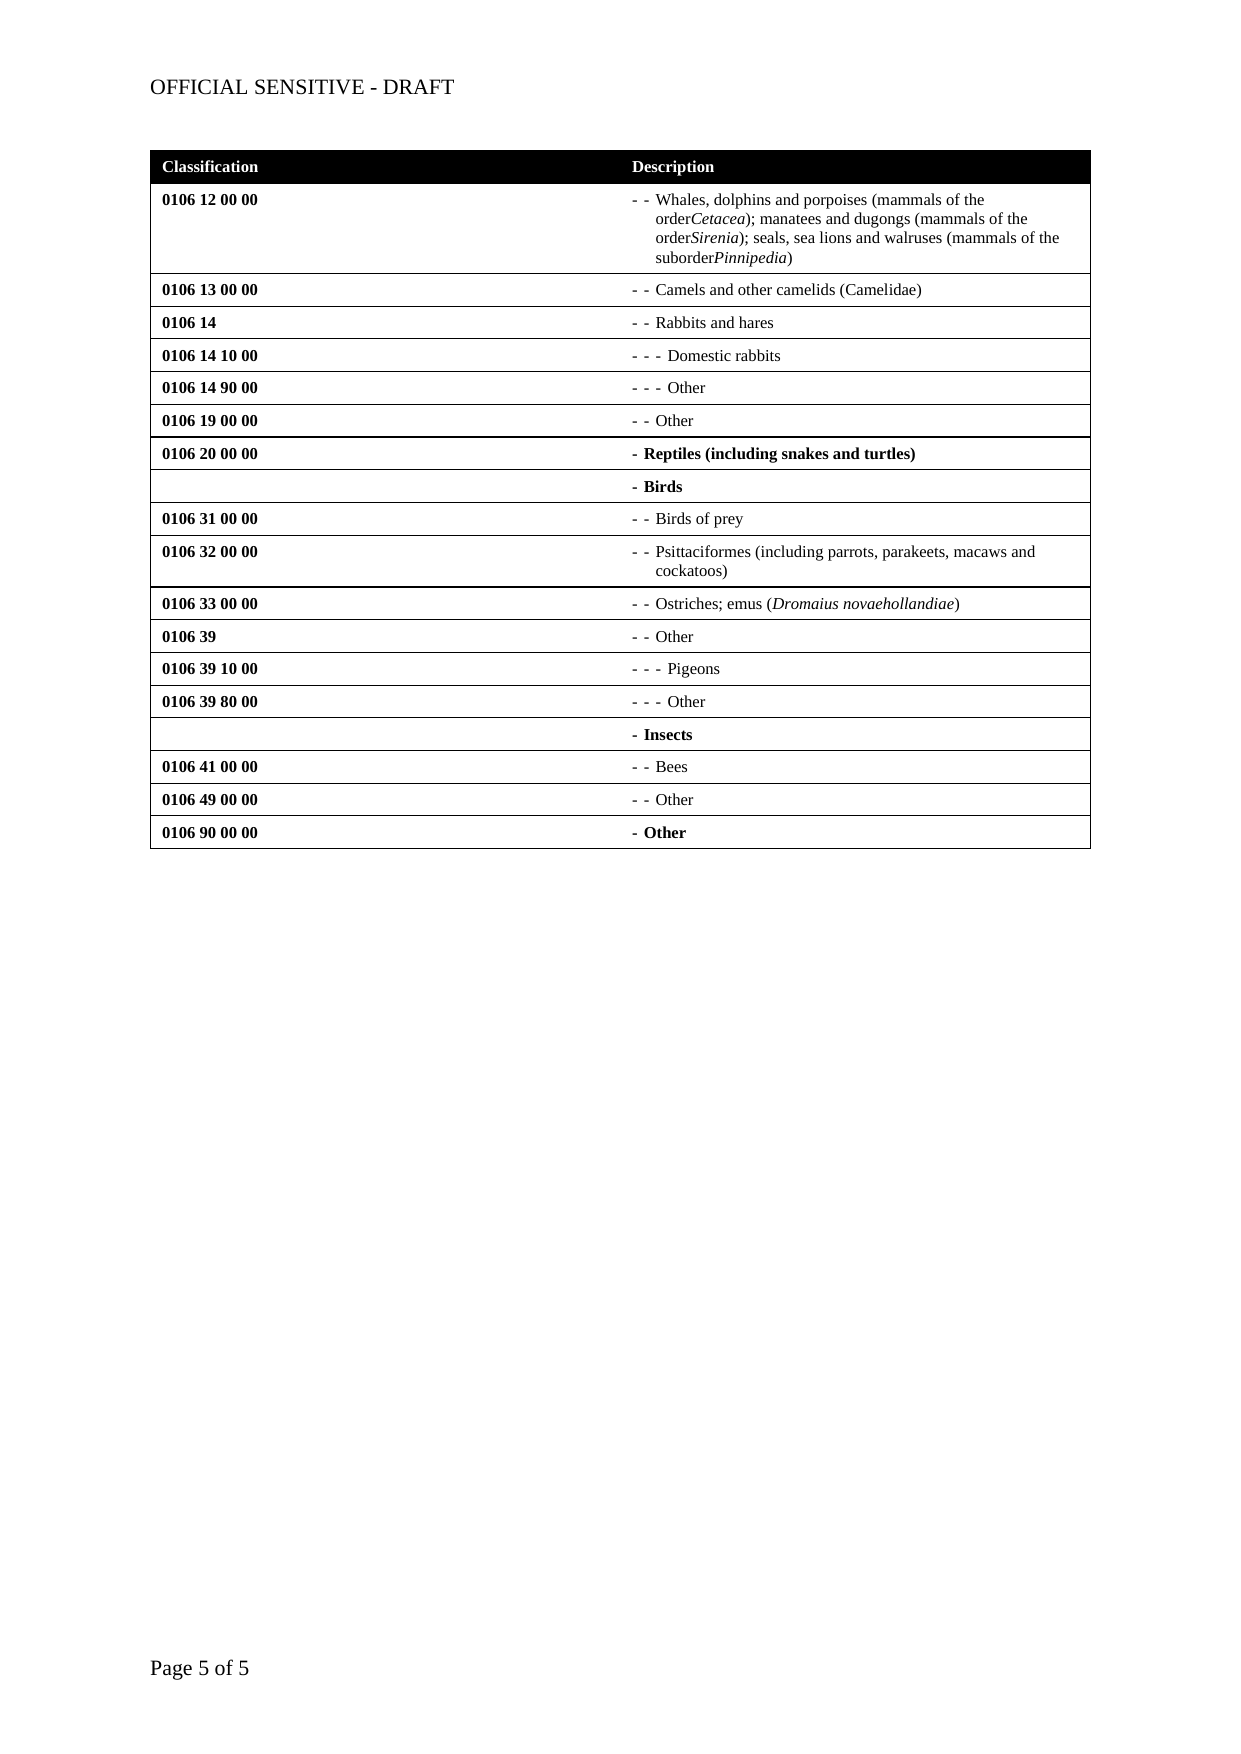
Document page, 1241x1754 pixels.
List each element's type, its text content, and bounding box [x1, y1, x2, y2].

table_header Description [621, 151, 1090, 183]
table_header Classification [151, 151, 621, 183]
table_cell - Other [621, 816, 1090, 848]
table_cell 0106 90 00 00 [151, 816, 621, 848]
table_cell 0106 12 00 00 [151, 184, 621, 273]
table_cell 0106 14 10 00 [151, 339, 621, 371]
table_cell [151, 718, 621, 750]
table_cell 0106 39 10 00 [151, 653, 621, 684]
table_cell - - - Domestic rabbits [621, 339, 1090, 371]
table_cell - Insects [621, 718, 1090, 750]
table_cell [151, 470, 621, 502]
table_cell - - Birds of prey [621, 503, 1090, 534]
table_cell 0106 32 00 00 [151, 536, 621, 586]
table_cell - - Ostriches; emus ( Dromaius novaehollandiae ) [621, 588, 1090, 619]
table_cell - - - Other [621, 686, 1090, 717]
table_cell 0106 20 00 00 [151, 438, 621, 469]
table_cell - Reptiles (including snakes and turtles) [621, 438, 1090, 469]
table_cell - Birds [621, 470, 1090, 502]
table_cell 0106 49 00 00 [151, 784, 621, 815]
table_cell 0106 14 [151, 307, 621, 338]
table_cell 0106 19 00 00 [151, 405, 621, 436]
table_cell 0106 33 00 00 [151, 588, 621, 619]
table_cell 0106 31 00 00 [151, 503, 621, 534]
table_cell - - Other [621, 620, 1090, 652]
table_cell 0106 39 80 00 [151, 686, 621, 717]
table_cell - - Psittaciformes (including parrots, parakeets, macaws and cockatoos) [621, 536, 1090, 586]
table_cell - - Other [621, 784, 1090, 815]
table_cell - - - Pigeons [621, 653, 1090, 684]
table_cell - - Rabbits and hares [621, 307, 1090, 338]
table_cell 0106 14 90 00 [151, 372, 621, 404]
table_cell - - - Other [621, 372, 1090, 404]
table_cell 0106 13 00 00 [151, 274, 621, 306]
table_cell 0106 39 [151, 620, 621, 652]
table_cell - - Camels and other camelids (Camelidae) [621, 274, 1090, 306]
table_cell - - Other [621, 405, 1090, 436]
table_cell 0106 41 00 00 [151, 751, 621, 783]
table_cell - - Bees [621, 751, 1090, 783]
